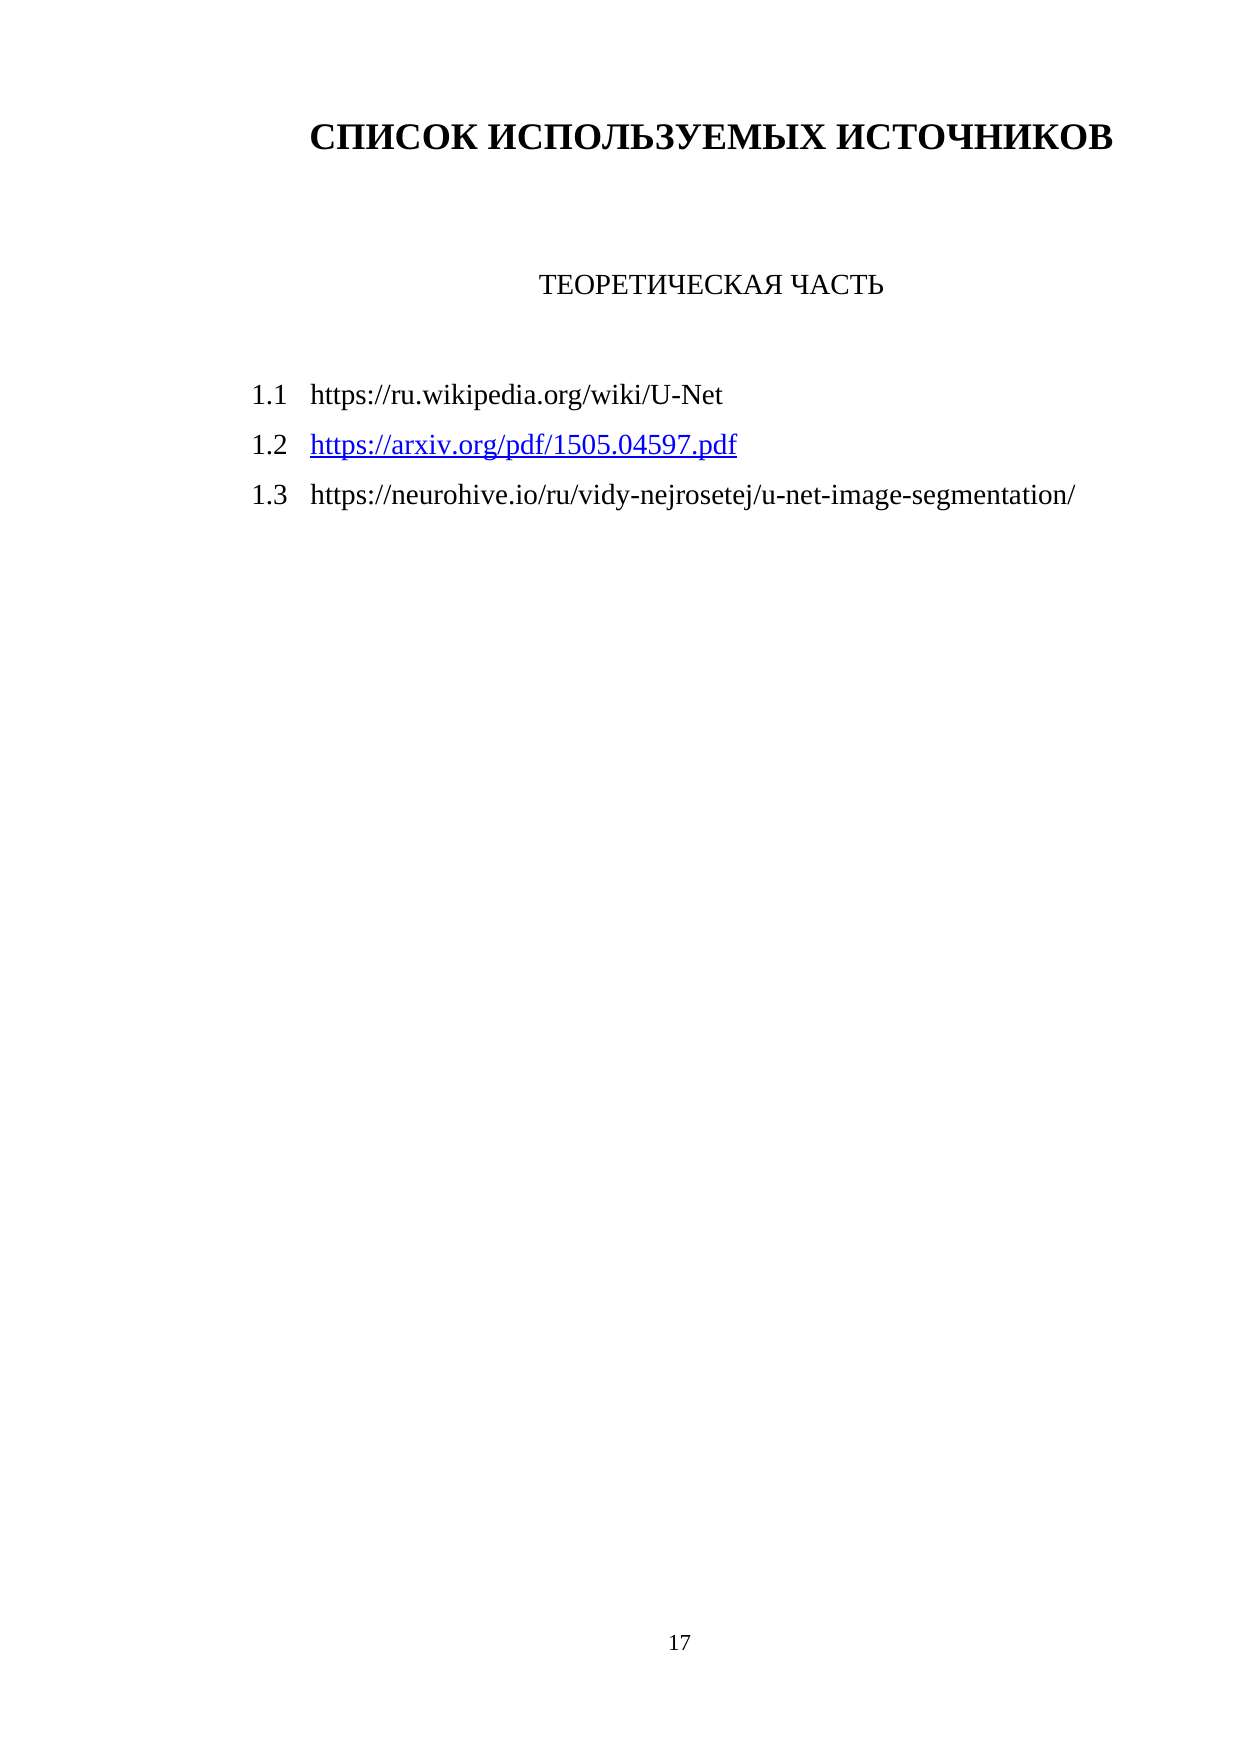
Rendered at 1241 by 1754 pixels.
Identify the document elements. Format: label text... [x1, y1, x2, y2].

subtitle СПИСОК ИСПОЛЬЗУЕМЫХ ИСТОЧНИКОВ [250, 114, 1173, 157]
list https://arxiv.org/pdf/1505.04597.pdf [251, 427, 1173, 461]
list https://neurohive.io/ru/vidy-nejrosetej/u-net-image-segmentation/ [251, 477, 1173, 511]
text ТЕОРЕТИЧЕСКАЯ ЧАСТЬ [250, 267, 1173, 301]
list https://ru.wikipedia.org/wiki/U-Net [251, 377, 1173, 410]
